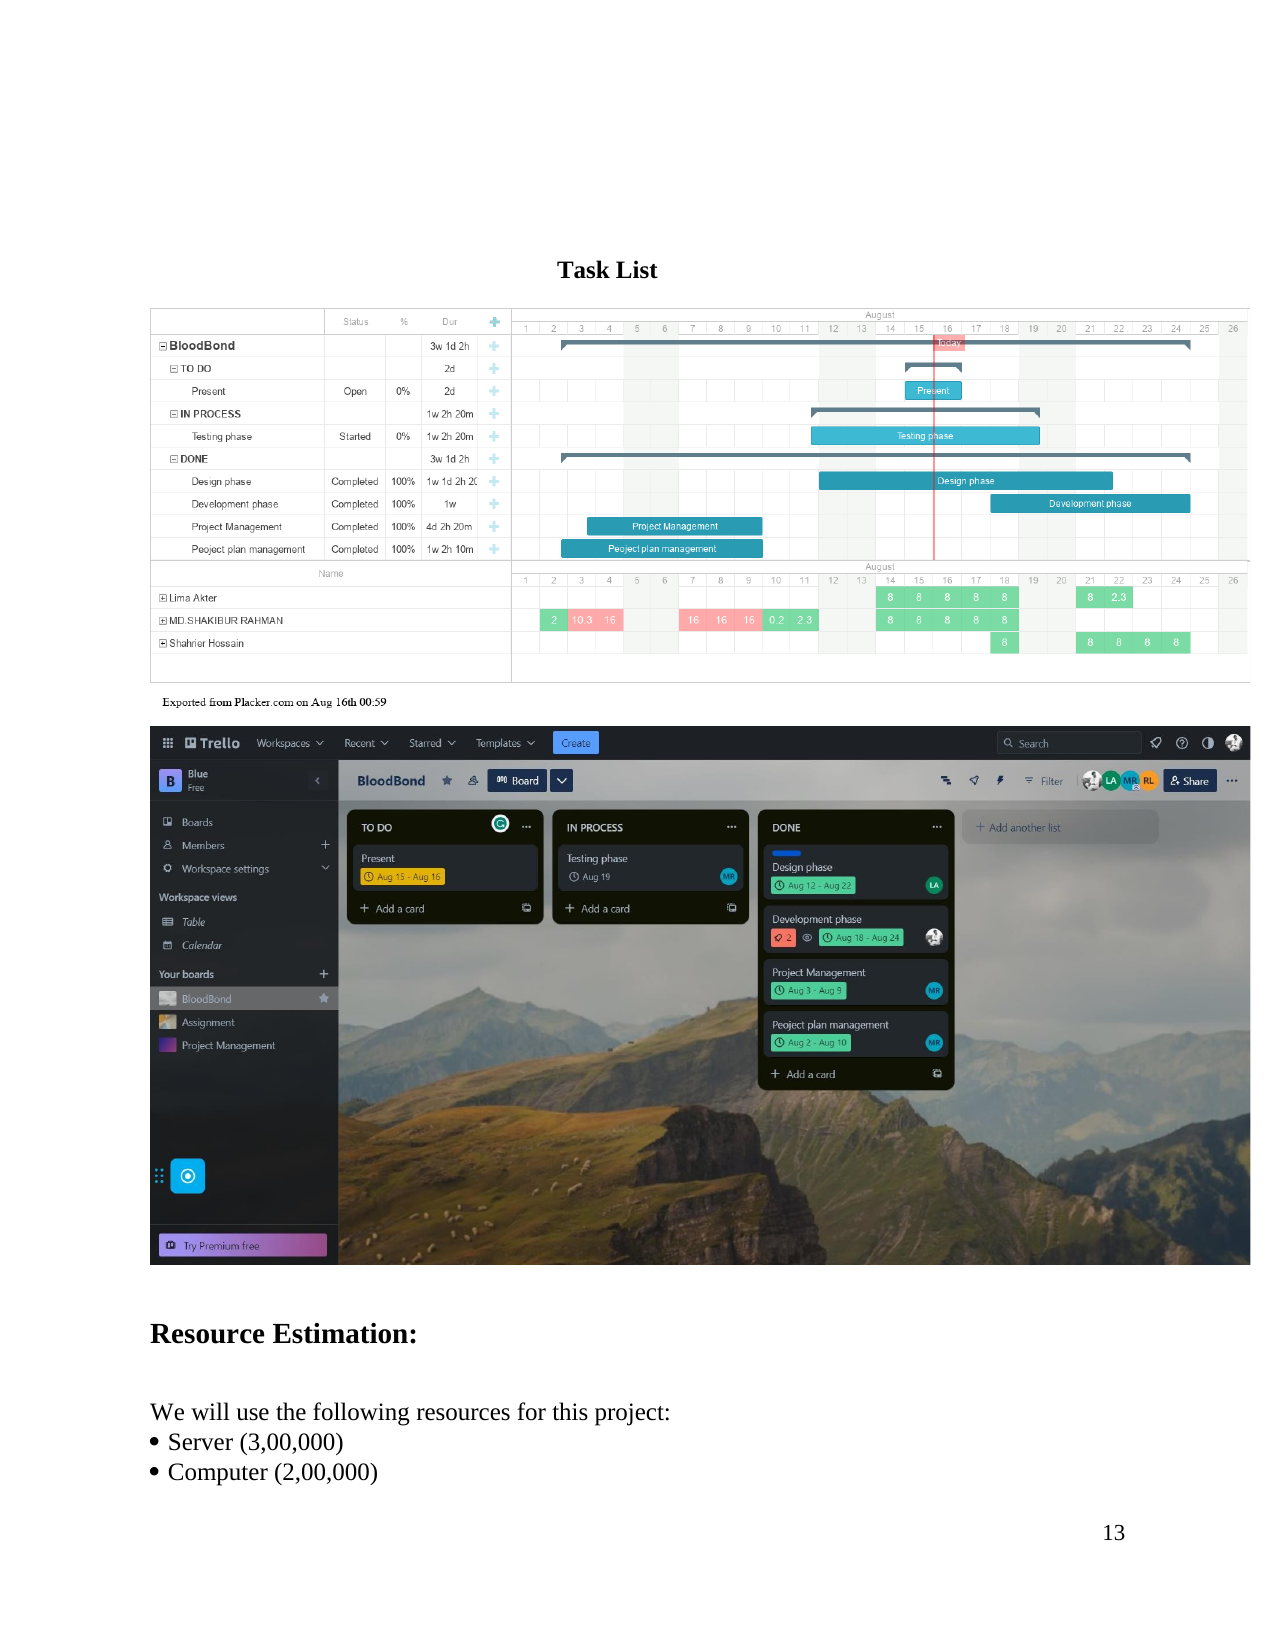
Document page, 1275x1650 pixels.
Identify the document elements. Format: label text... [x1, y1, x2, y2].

text We will use the following resources for this project: [150, 1398, 1275, 1426]
text Task List [150, 255, 1064, 283]
picture [150, 308, 1250, 708]
subtitle Resource Estimation: [150, 1317, 1275, 1350]
picture [150, 726, 1251, 1265]
list Computer (2,00,000) [150, 1457, 1275, 1485]
list Server (3,00,000) [150, 1426, 1275, 1457]
